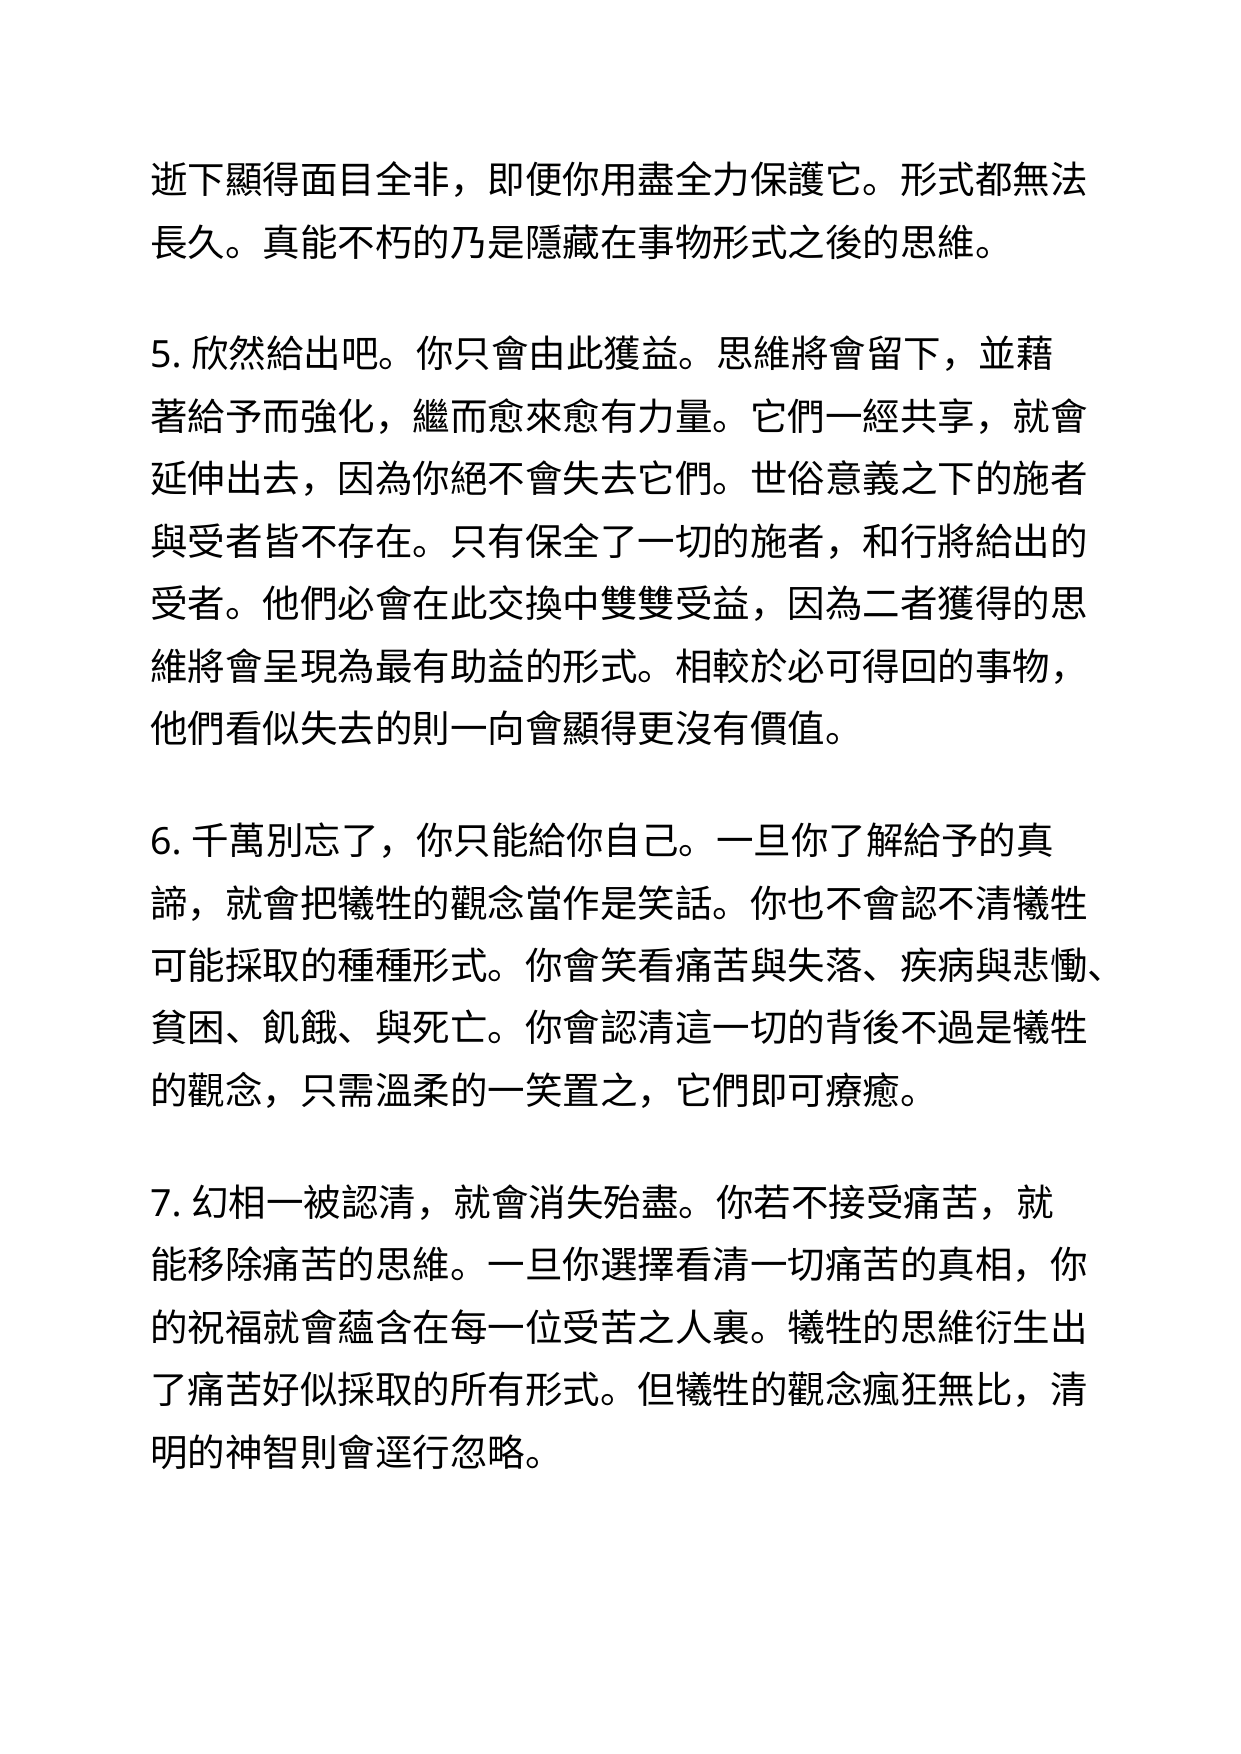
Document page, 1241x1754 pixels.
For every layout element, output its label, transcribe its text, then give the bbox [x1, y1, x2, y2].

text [150, 150, 1090, 267]
text 5. 欣然給出吧。你只會由此獲益。思維將會留下，並藉著給予而強化，繼而愈來愈有力量。它們一經共享，就會延伸出去，因為你絕不會失去它們。世俗意義之下的施者與受者皆不存在。只有保全了一切的施者，和行將給出的受者。他們必會在此交換中雙雙受益，因為二者獲得的思維將會呈現為最有助益的形式。相較於必可得回的事物，他們看似失去的則一向會顯得更沒有價值。 [150, 324, 1090, 753]
text 6. 千萬別忘了，你只能給你自己。一旦你了解給予的真諦，就會把犧牲的觀念當作是笑話。你也不會認不清犧牲可能採取的種種形式。你會笑看痛苦與失落、疾病與悲慟、貧困、飢餓、與死亡。你會認清這一切的背後不過是犧牲的觀念，只需溫柔的一笑置之，它們即可療癒。 [150, 811, 1090, 1115]
text 7. 幻相一被認清，就會消失殆盡。你若不接受痛苦，就能移除痛苦的思維。一旦你選擇看清一切痛苦的真相，你的祝福就會蘊含在每一位受苦之人裏。犧牲的思維衍生出了痛苦好似採取的所有形式。但犧牲的觀念瘋狂無比，清明的神智則會逕行忽略。 [150, 1173, 1090, 1477]
